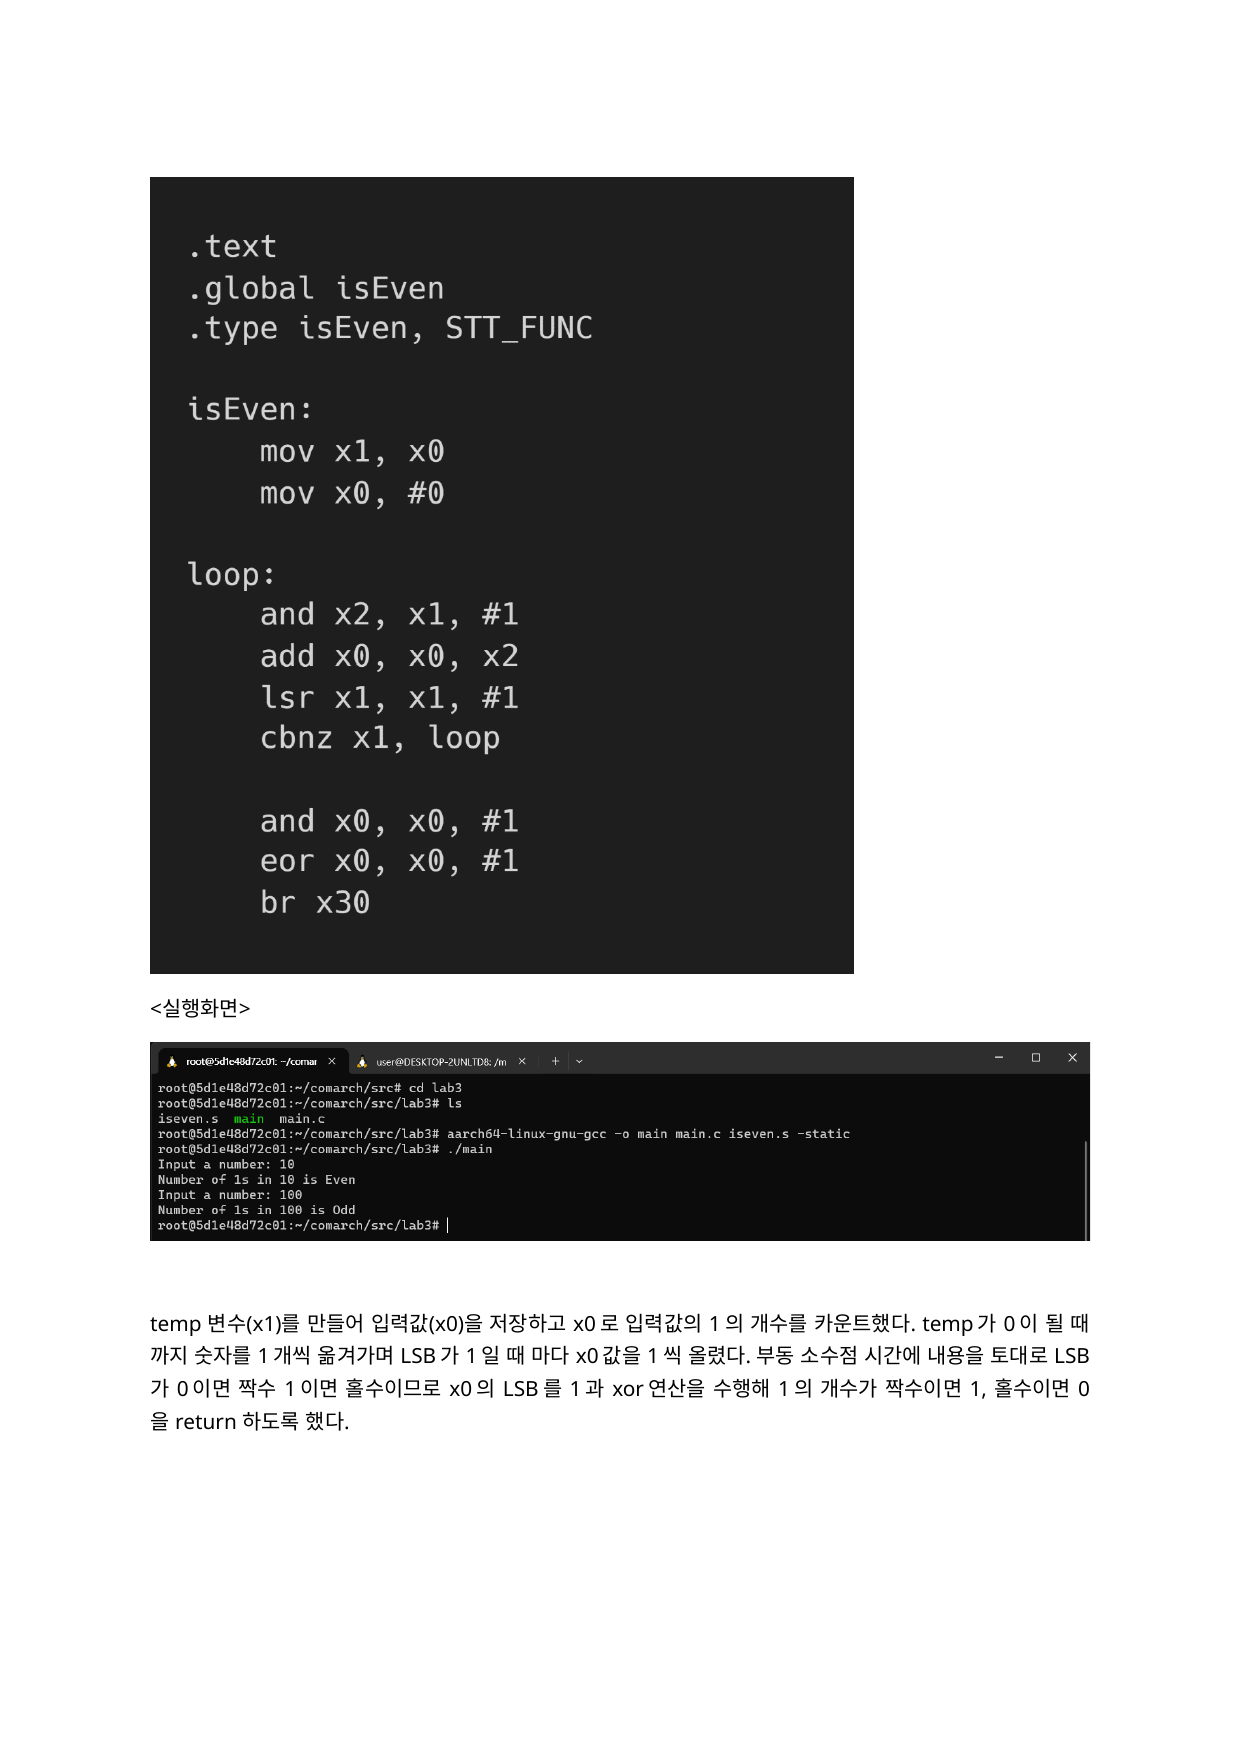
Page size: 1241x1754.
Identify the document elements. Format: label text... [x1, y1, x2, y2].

text <실행화면> [150, 993, 1090, 1023]
picture [150, 1042, 1091, 1241]
picture [150, 177, 854, 974]
text temp 변수(x1)를 만들어 입력값(x0)을 저장하고 x0로 입력값의 1의 개수를 카운트했다. temp가 0이 될 때 까지 숫자를 1개씩 옮겨가며 LSB가 1일 때 마다 x0값을 1씩 올렸다. 부동 소수점 시간에 내용을 토대로 LSB가 0이면 짝수 1이면 홀수이므로 x0의 LSB를 1과 xor연산을 수행해 1의 개수가 짝수이면 1, 홀수이면 0 을 return 하도록 했다. [150, 1307, 1090, 1435]
